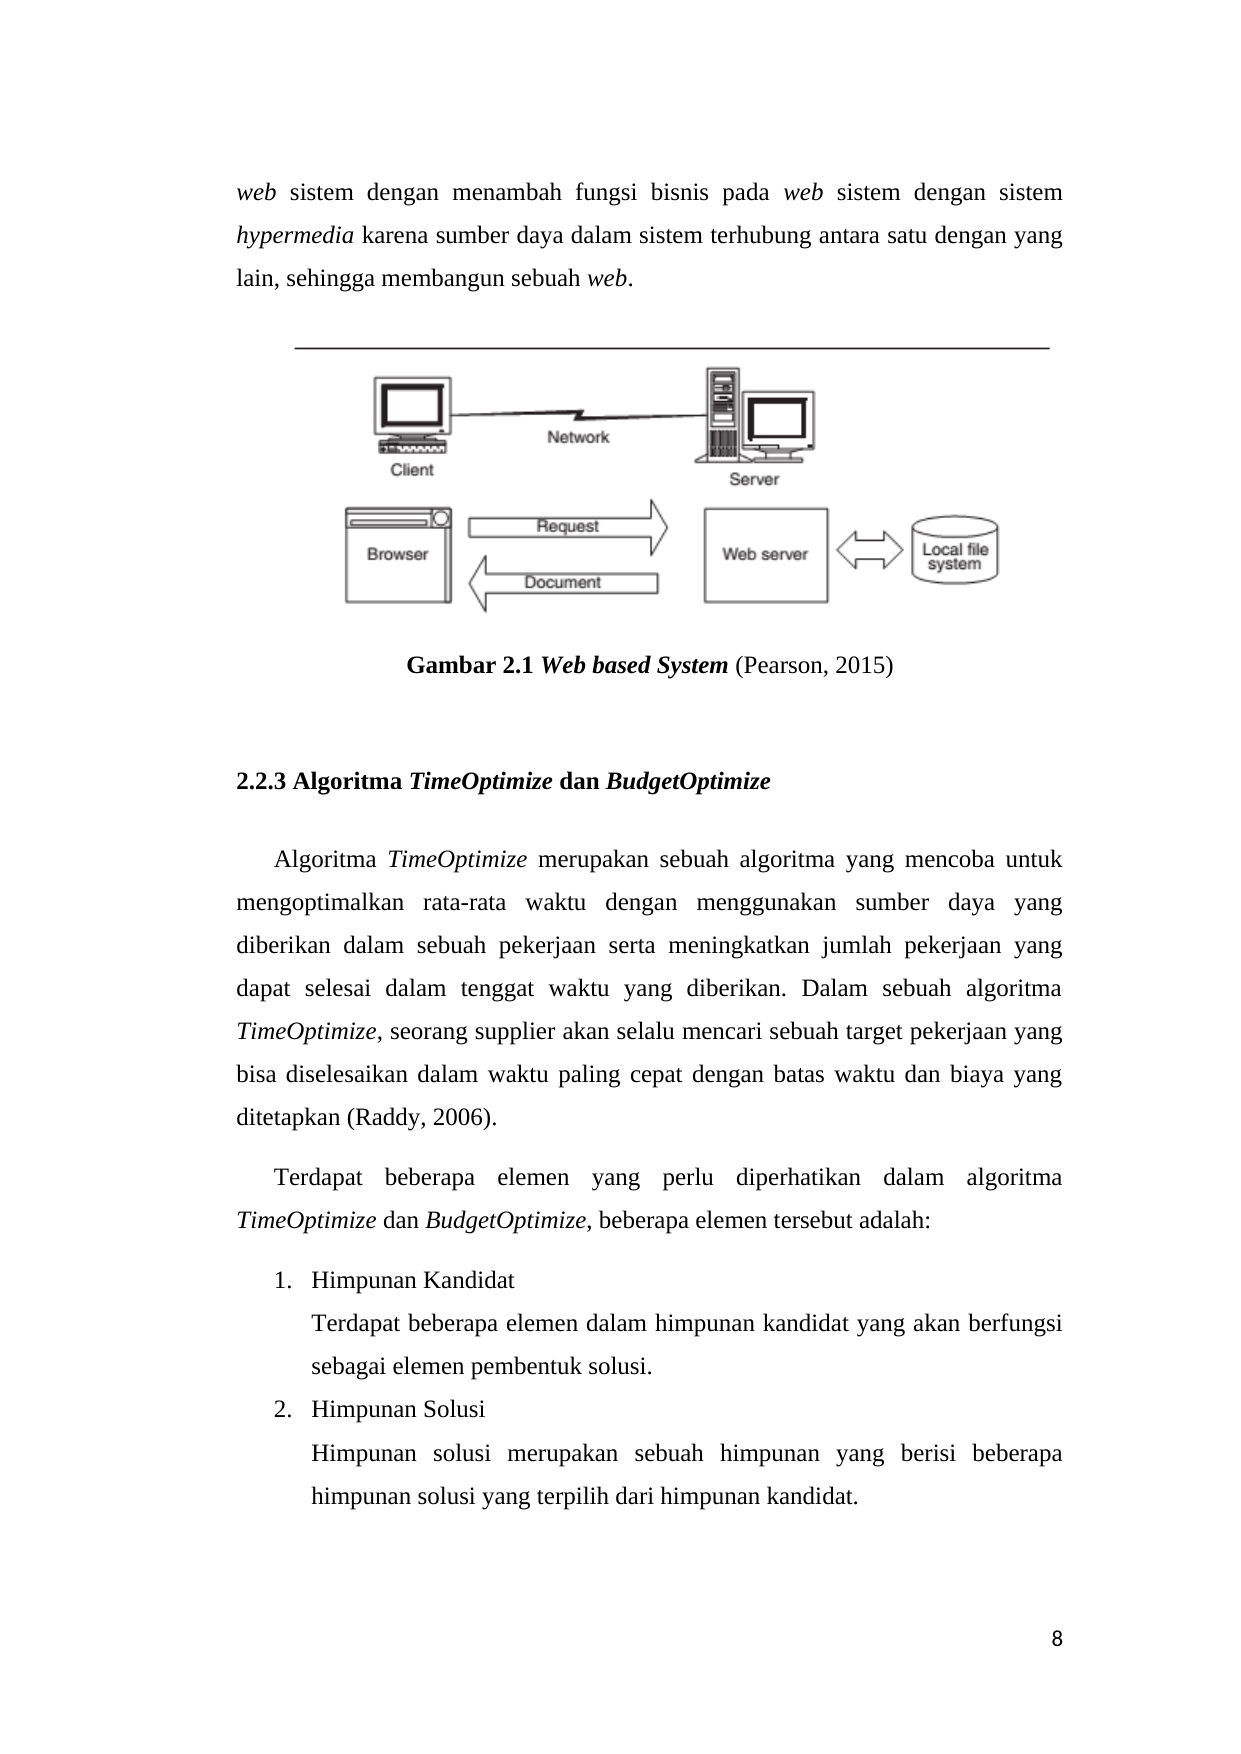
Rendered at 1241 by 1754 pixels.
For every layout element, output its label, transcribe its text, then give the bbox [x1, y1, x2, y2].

text Gambar 2.1 Web based System [236, 650, 1063, 679]
list Himpunan Solusi [274, 1394, 1063, 1423]
list Terdapat beberapa elemen dalam himpunan kandidat yang akan berfungsi sebagai elemen pembentuk solusi. [311, 1308, 1063, 1380]
list Himpunan Kandidat [274, 1265, 1063, 1294]
text Terdapat beberapa elemen yang perlu diperhatikan dalam algoritma TimeOptimize dan BudgetOptimize, beberapa elemen tersebut adalah: [236, 1162, 1063, 1234]
subtitle 2.2.3 Algoritma TimeOptimize dan BudgetOptimize [236, 766, 1063, 794]
text Algoritma TimeOptimize merupakan sebuah algoritma yang mencoba untuk mengoptimalkan rata-rata waktu dengan menggunakan sumber daya yang diberikan dalam sebuah pekerjaan serta meningkatkan jumlah pekerjaan yang dapat selesai dalam tenggat waktu yang diberikan. Dalam sebuah algoritma TimeOptimize, seorang supplier akan selalu mencari sebuah target pekerjaan yang bisa diselesaikan dalam waktu paling cepat dengan batas waktu dan biaya yang ditetapkan . [236, 844, 1063, 1131]
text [236, 177, 1063, 292]
list Himpunan solusi merupakan sebuah himpunan yang berisi beberapa himpunan solusi yang terpilih dari himpunan kandidat. [311, 1438, 1063, 1509]
